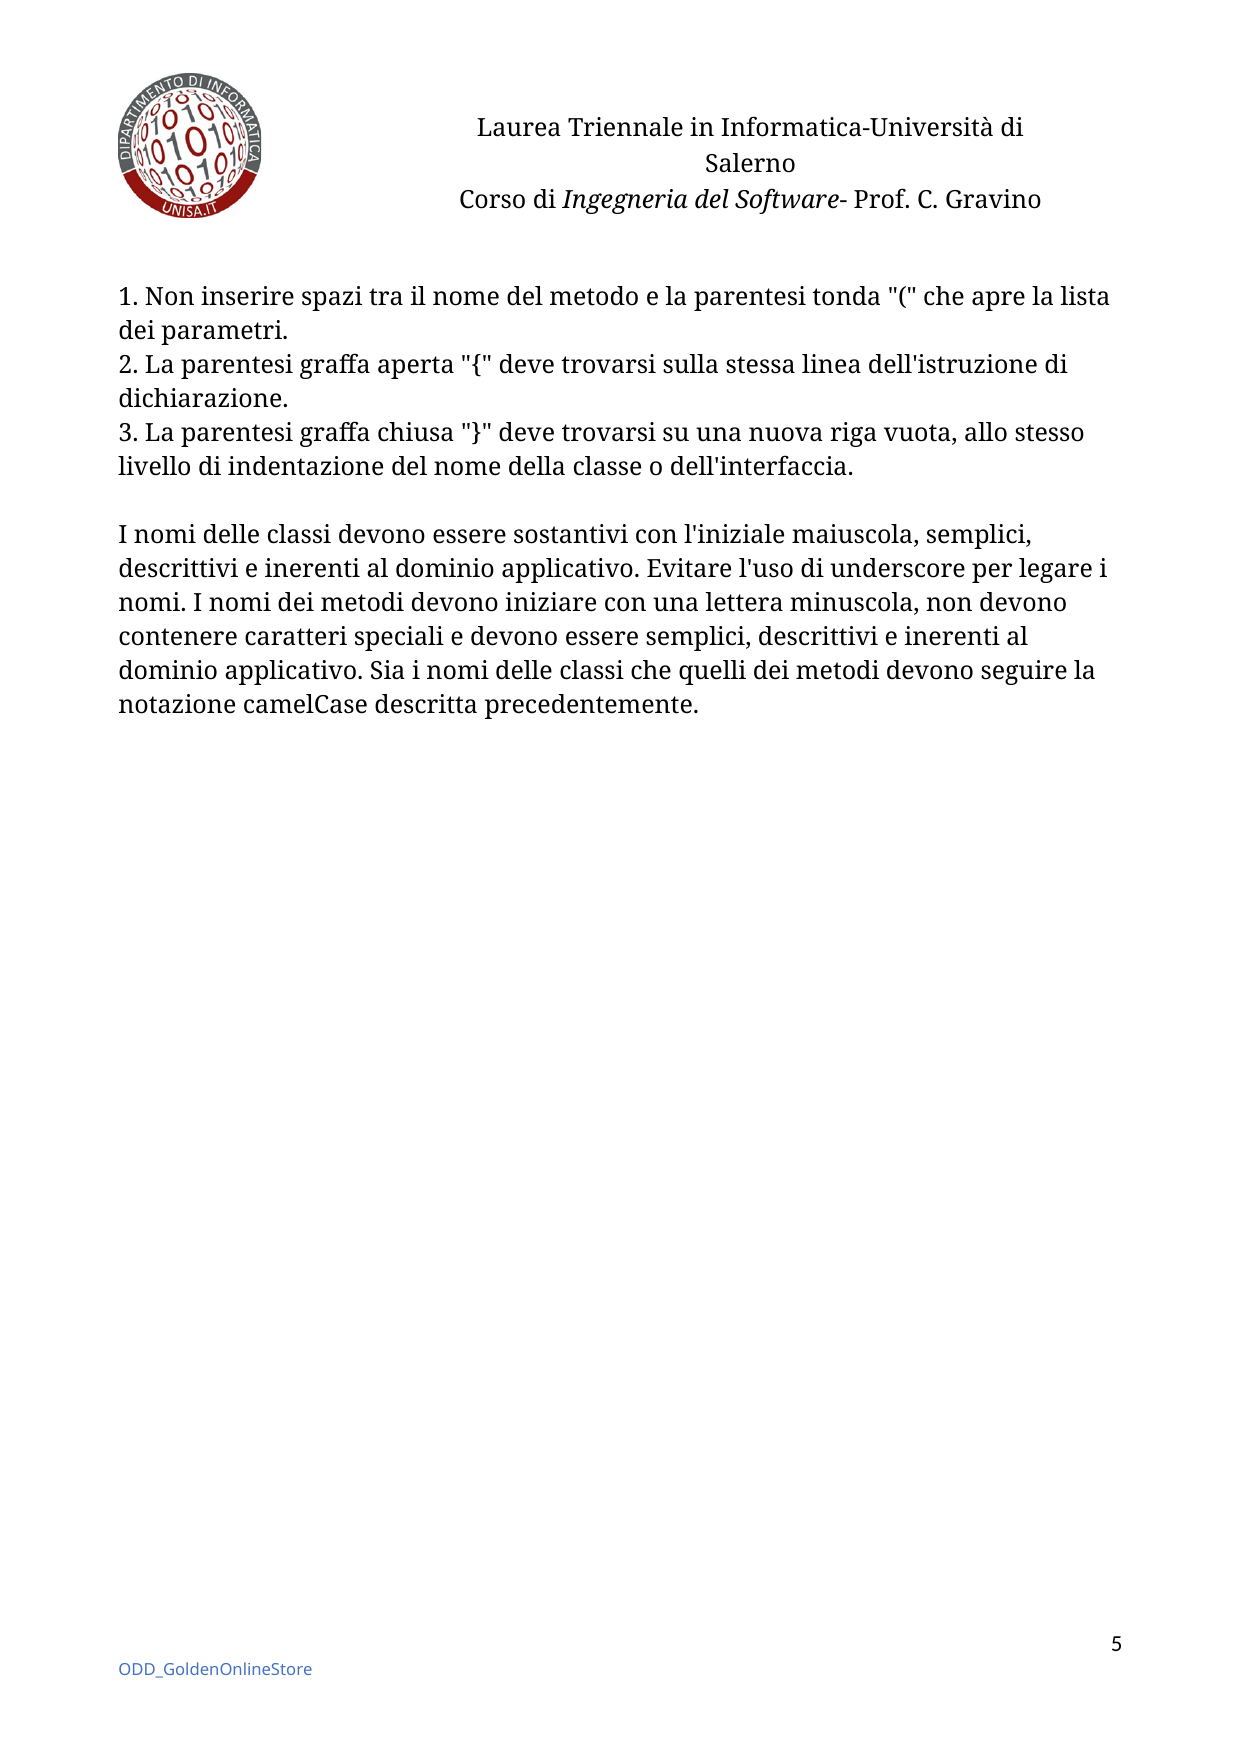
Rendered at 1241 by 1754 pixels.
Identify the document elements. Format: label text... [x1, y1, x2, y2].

picture [118, 73, 262, 218]
text 2. La parentesi graffa aperta "{" deve trovarsi sulla stessa linea dell'istruzione di dichiarazione. [118, 346, 1122, 414]
text 1. Non inserire spazi tra il nome del metodo e la parentesi tonda "(" che apre la lista dei parametri. [118, 278, 1122, 346]
text 3. La parentesi graffa chiusa "}" deve trovarsi su una nuova riga vuota, allo stesso livello di indentazione del nome della classe o dell'interfaccia. [118, 414, 1122, 483]
text I nomi delle classi devono essere sostantivi con l'iniziale maiuscola, semplici, descrittivi e inerenti al dominio applicativo. Evitare l'uso di underscore per legare i nomi. I nomi dei metodi devono iniziare con una lettera minuscola, non devono contenere caratteri speciali e devono essere semplici, descrittivi e inerenti al dominio applicativo. Sia i nomi delle classi che quelli dei metodi devono seguire la notazione camelCase descritta precedentemente. [118, 517, 1122, 755]
